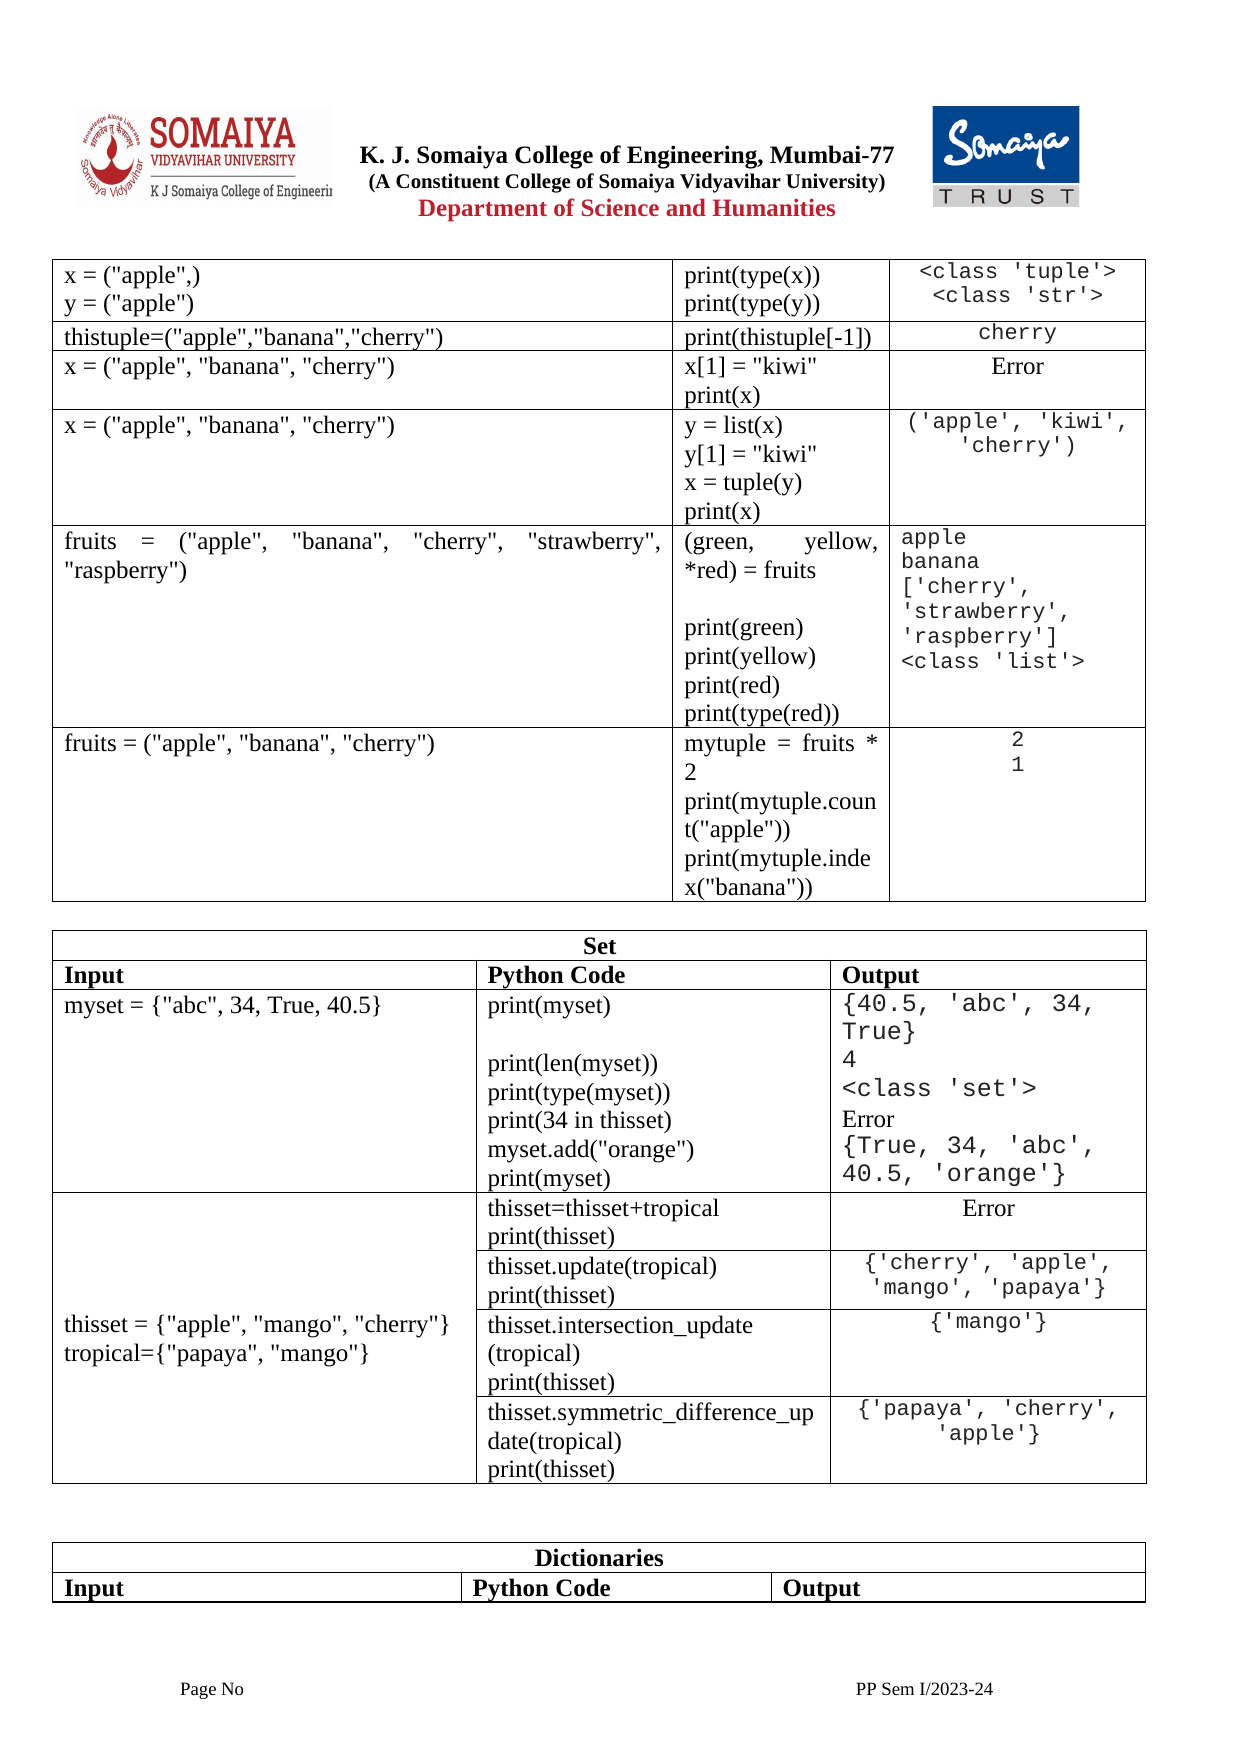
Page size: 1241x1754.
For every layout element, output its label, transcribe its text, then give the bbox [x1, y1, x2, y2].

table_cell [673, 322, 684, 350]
table_cell thisset.intersection_update (tropical) print(thisset) [477, 1310, 830, 1396]
table_cell y = list(x) y[1] = "kiwi" x = tuple(y) print(x) [673, 410, 889, 525]
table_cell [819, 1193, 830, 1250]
table_cell myset = {"abc", 34, True, 40.5} [53, 990, 476, 1192]
table_cell thisset.update(tropical) print(thisset) [477, 1251, 830, 1309]
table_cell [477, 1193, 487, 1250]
table_cell print(myset) print(len(myset)) print(type(myset)) print(34 in thisset) myset.add("orange") print(myset) [477, 990, 830, 1192]
table_cell thisset = {"apple", "mango", "cherry"} tropical={"papaya", "mango"} [53, 1193, 476, 1483]
table_cell Error [831, 1193, 1146, 1250]
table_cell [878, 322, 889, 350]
table_cell x[1] = "kiwi" print(x) [673, 351, 889, 409]
table_cell {40.5, 'abc', 34, True} 4 <class 'set'> Error {True, 34, 'abc', 40.5, 'orange'} [831, 990, 1146, 1192]
table_cell fruits = ("apple", "banana", "cherry") [53, 728, 672, 901]
table_cell Input [53, 961, 476, 989]
picture [77, 106, 333, 207]
table_cell mytuple = fruits * 2 print(mytuple.count("apple")) print(mytuple.index("banana")) [673, 728, 889, 901]
table_cell {'mango'} [831, 1310, 1146, 1396]
table_cell thisset.symmetric_difference_update(tropical) print(thisset) [477, 1397, 830, 1483]
table_cell x = ("apple", "banana", "cherry") [53, 351, 672, 409]
table_cell {'cherry', 'apple', 'mango', 'papaya'} [831, 1251, 1146, 1309]
table_cell thistuple=("apple","banana","cherry") [53, 322, 672, 350]
table_cell Python Code [477, 961, 830, 989]
table_cell cherry [890, 322, 1145, 350]
table_cell x = ("apple", "banana", "cherry") [53, 410, 672, 525]
table_cell <class 'tuple'> <class 'str'> [890, 260, 1145, 321]
table_cell Python Code [462, 1573, 771, 1601]
table_cell Input [53, 1573, 461, 1601]
table_cell Error [890, 351, 1145, 409]
table_cell Output [772, 1573, 1145, 1601]
picture [932, 106, 1080, 207]
table_header Set [53, 931, 1146, 959]
table_cell apple banana ['cherry', 'strawberry', 'raspberry'] <class 'list'> [890, 526, 1145, 727]
table_cell Output [831, 961, 1146, 989]
table_cell x = ("apple",) y = ("apple") [53, 260, 672, 321]
table_cell ('apple', 'kiwi', 'cherry') [890, 410, 1145, 525]
table_cell fruits = ("apple", "banana", "cherry", "strawberry", "raspberry") [53, 526, 672, 727]
table_header Dictionaries [53, 1543, 1145, 1572]
table_cell 2 1 [890, 728, 1145, 901]
table_cell (green, yellow, *red) = fruits print(green) print(yellow) print(red) print(type(red)) [673, 526, 889, 727]
table_cell print(type(x)) print(type(y)) [673, 260, 889, 321]
table_cell {'papaya', 'cherry', 'apple'} [831, 1397, 1146, 1483]
